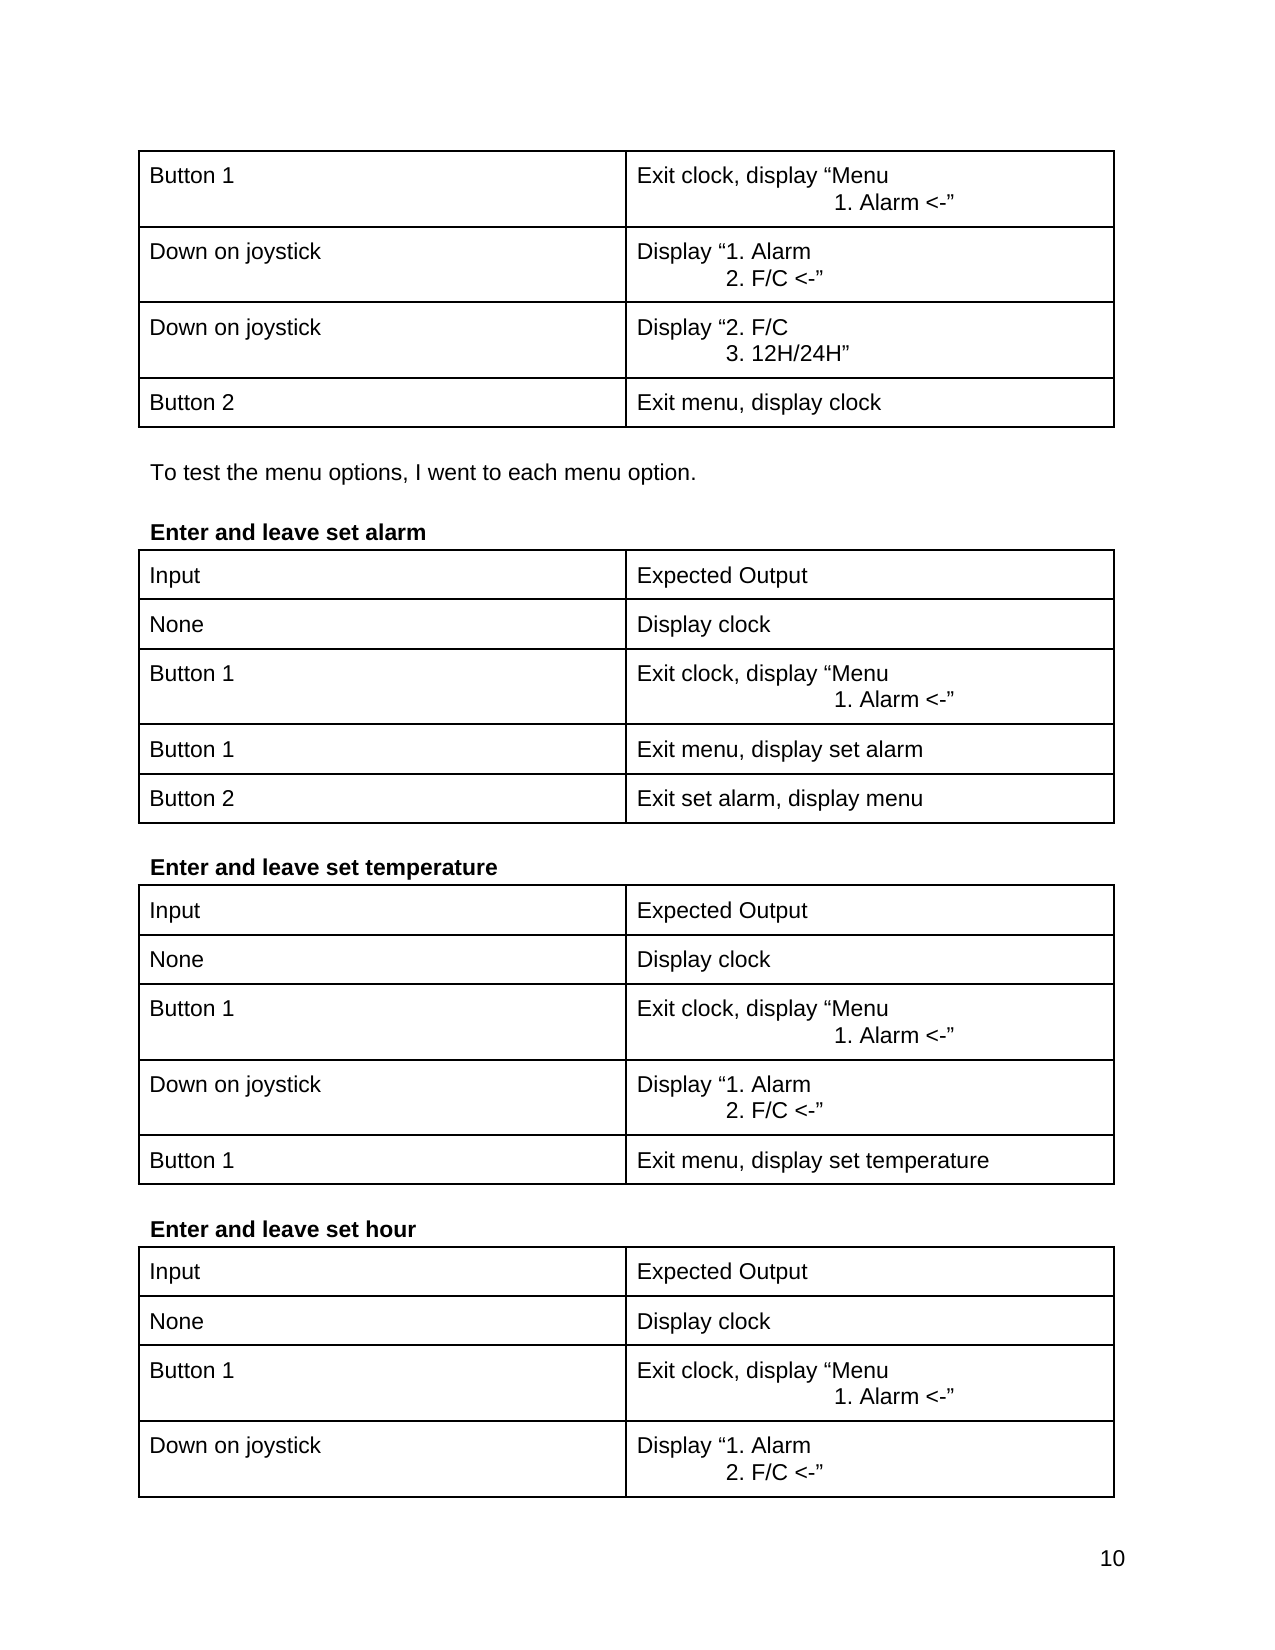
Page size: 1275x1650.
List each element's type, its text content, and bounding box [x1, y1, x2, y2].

table_cell None [140, 1297, 625, 1344]
table_cell Button 1 [140, 1136, 625, 1183]
text Enter and leave set alarm [150, 519, 1125, 545]
table_cell Display clock [627, 1297, 1113, 1344]
table_cell Button 2 [140, 775, 625, 822]
text Enter and leave set temperature [150, 854, 1125, 880]
table_cell Down on joystick [140, 1422, 625, 1496]
table_cell Button 1 [140, 152, 625, 226]
table_cell None [140, 600, 625, 648]
table_cell Button 1 [140, 1346, 625, 1420]
table_cell Display “1. Alarm 2. F/C <-” [627, 1061, 1113, 1134]
table_header Input [140, 886, 625, 933]
table_cell Exit clock, display “Menu 1. Alarm <-” [627, 985, 1113, 1058]
table_cell None [140, 936, 625, 983]
table_cell Exit menu, display set temperature [627, 1136, 1113, 1183]
table_cell Exit clock, display “Menu 1. Alarm <-” [627, 1346, 1113, 1420]
table_cell Display “2. F/C 3. 12H/24H” [627, 303, 1113, 377]
table_cell Display “1. Alarm 2. F/C <-” [627, 1422, 1113, 1496]
table_cell Exit clock, display “Menu 1. Alarm <-” [627, 650, 1113, 723]
table_cell Exit set alarm, display menu [627, 775, 1113, 822]
table_header Input [140, 551, 625, 598]
text To test the menu options, I went to each menu option. [150, 458, 1125, 485]
table_cell Button 2 [140, 379, 625, 426]
table_header Expected Output [627, 1248, 1113, 1295]
table_cell Button 1 [140, 650, 625, 723]
table_cell Display clock [627, 600, 1113, 648]
table_header Expected Output [627, 551, 1113, 598]
table_cell Button 1 [140, 985, 625, 1058]
table_cell Down on joystick [140, 1061, 625, 1134]
table_cell Button 1 [140, 725, 625, 772]
table_header Expected Output [627, 886, 1113, 933]
table_cell Display “1. Alarm 2. F/C <-” [627, 228, 1113, 301]
table_cell Exit menu, display set alarm [627, 725, 1113, 772]
table_cell Down on joystick [140, 228, 625, 301]
table_cell Down on joystick [140, 303, 625, 377]
table_header Input [140, 1248, 625, 1295]
text Enter and leave set hour [150, 1216, 1125, 1242]
table_cell Display clock [627, 936, 1113, 983]
table_cell Exit clock, display “Menu 1. Alarm <-” [627, 152, 1113, 226]
table_cell Exit menu, display clock [627, 379, 1113, 426]
